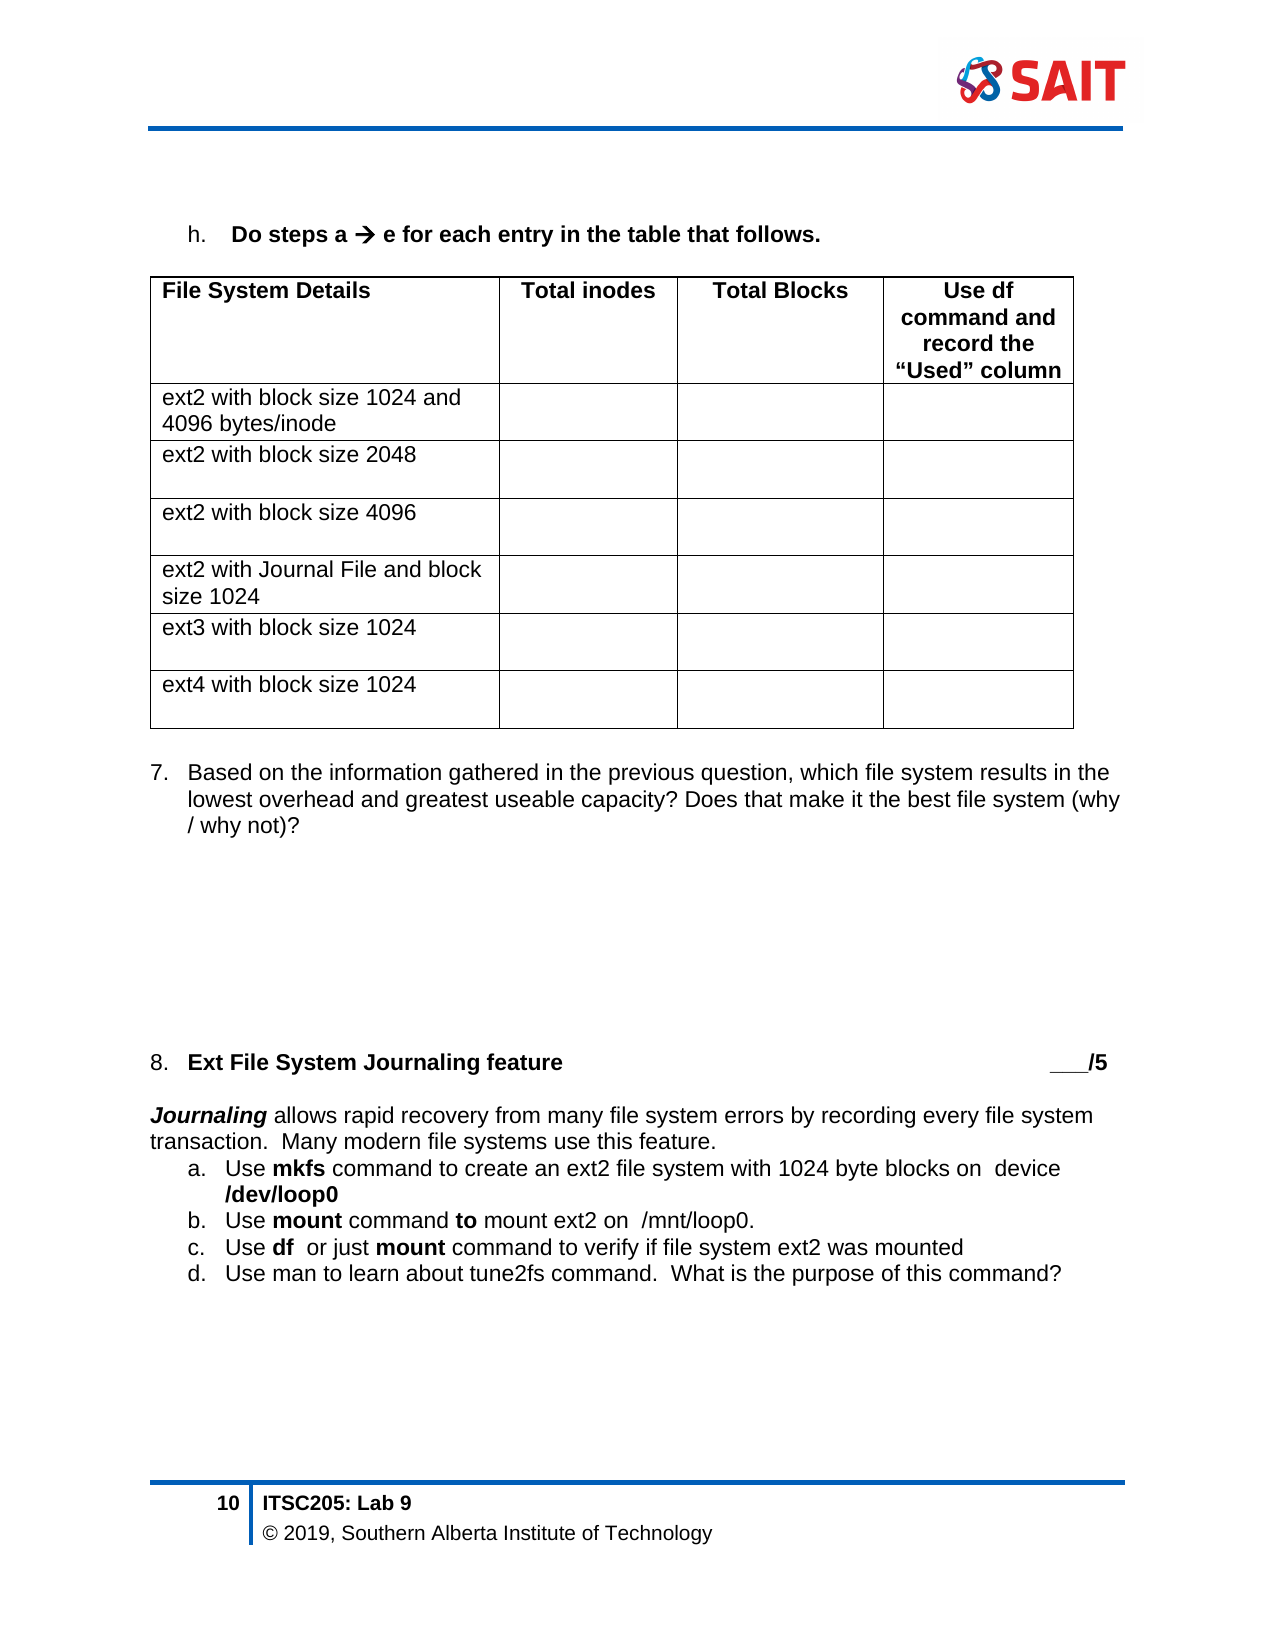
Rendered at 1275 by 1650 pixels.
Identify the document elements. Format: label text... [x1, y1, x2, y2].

list Do steps a e for each entry in the table that follows. [187, 221, 1125, 248]
table_cell [884, 441, 1073, 498]
table_cell [500, 671, 677, 728]
table_cell [678, 614, 883, 670]
table_cell [884, 614, 1073, 670]
table_header Total Blocks [678, 278, 883, 383]
table_cell [500, 384, 677, 440]
table_cell [500, 556, 677, 613]
list Use mount command to mount ext2 on /mnt/loop0. [187, 1207, 1125, 1233]
table_cell [500, 499, 677, 555]
table_cell [678, 671, 883, 728]
table_cell [500, 614, 677, 670]
table_cell ext2 with Journal File and block size 1024 [151, 556, 499, 613]
list Use mkfs command to create an ext2 file system with 1024 byte blocks on device /dev/loop0 [187, 1154, 1125, 1207]
table_header File System Details [151, 278, 499, 383]
table_cell ext2 with block size 1024 and 4096 bytes/inode [151, 384, 499, 440]
table_cell [500, 441, 677, 498]
table_header Use df command and record the “Used” column [884, 278, 1073, 383]
list Use df or just mount command to verify if file system ext2 was mounted [187, 1233, 1125, 1260]
list Ext File System Journaling feature ___/5 [150, 1049, 1125, 1075]
table_header Total inodes [500, 278, 677, 383]
table_cell ext2 with block size 4096 [151, 499, 499, 555]
list Journaling allows rapid recovery from many file system errors by recording every file system transaction. Many modern file systems use this feature. [150, 1102, 1125, 1154]
table_cell [884, 384, 1073, 440]
table_cell [884, 556, 1073, 613]
picture [937, 37, 1145, 123]
table_cell [678, 556, 883, 613]
table_cell [884, 499, 1073, 555]
table_cell [884, 671, 1073, 728]
table_cell ext4 with block size 1024 [151, 671, 499, 728]
table_cell [678, 441, 883, 498]
list Based on the information gathered in the previous question, which file system results in the lowest overhead and greatest useable capacity? Does that make it the best file system (why / why not)? [150, 759, 1125, 838]
list Use man to learn about tune2fs command. What is the purpose of this command? [187, 1260, 1125, 1286]
table_cell [678, 384, 883, 440]
table_cell ext2 with block size 2048 [151, 441, 499, 498]
table_cell [678, 499, 883, 555]
table_cell ext3 with block size 1024 [151, 614, 499, 670]
